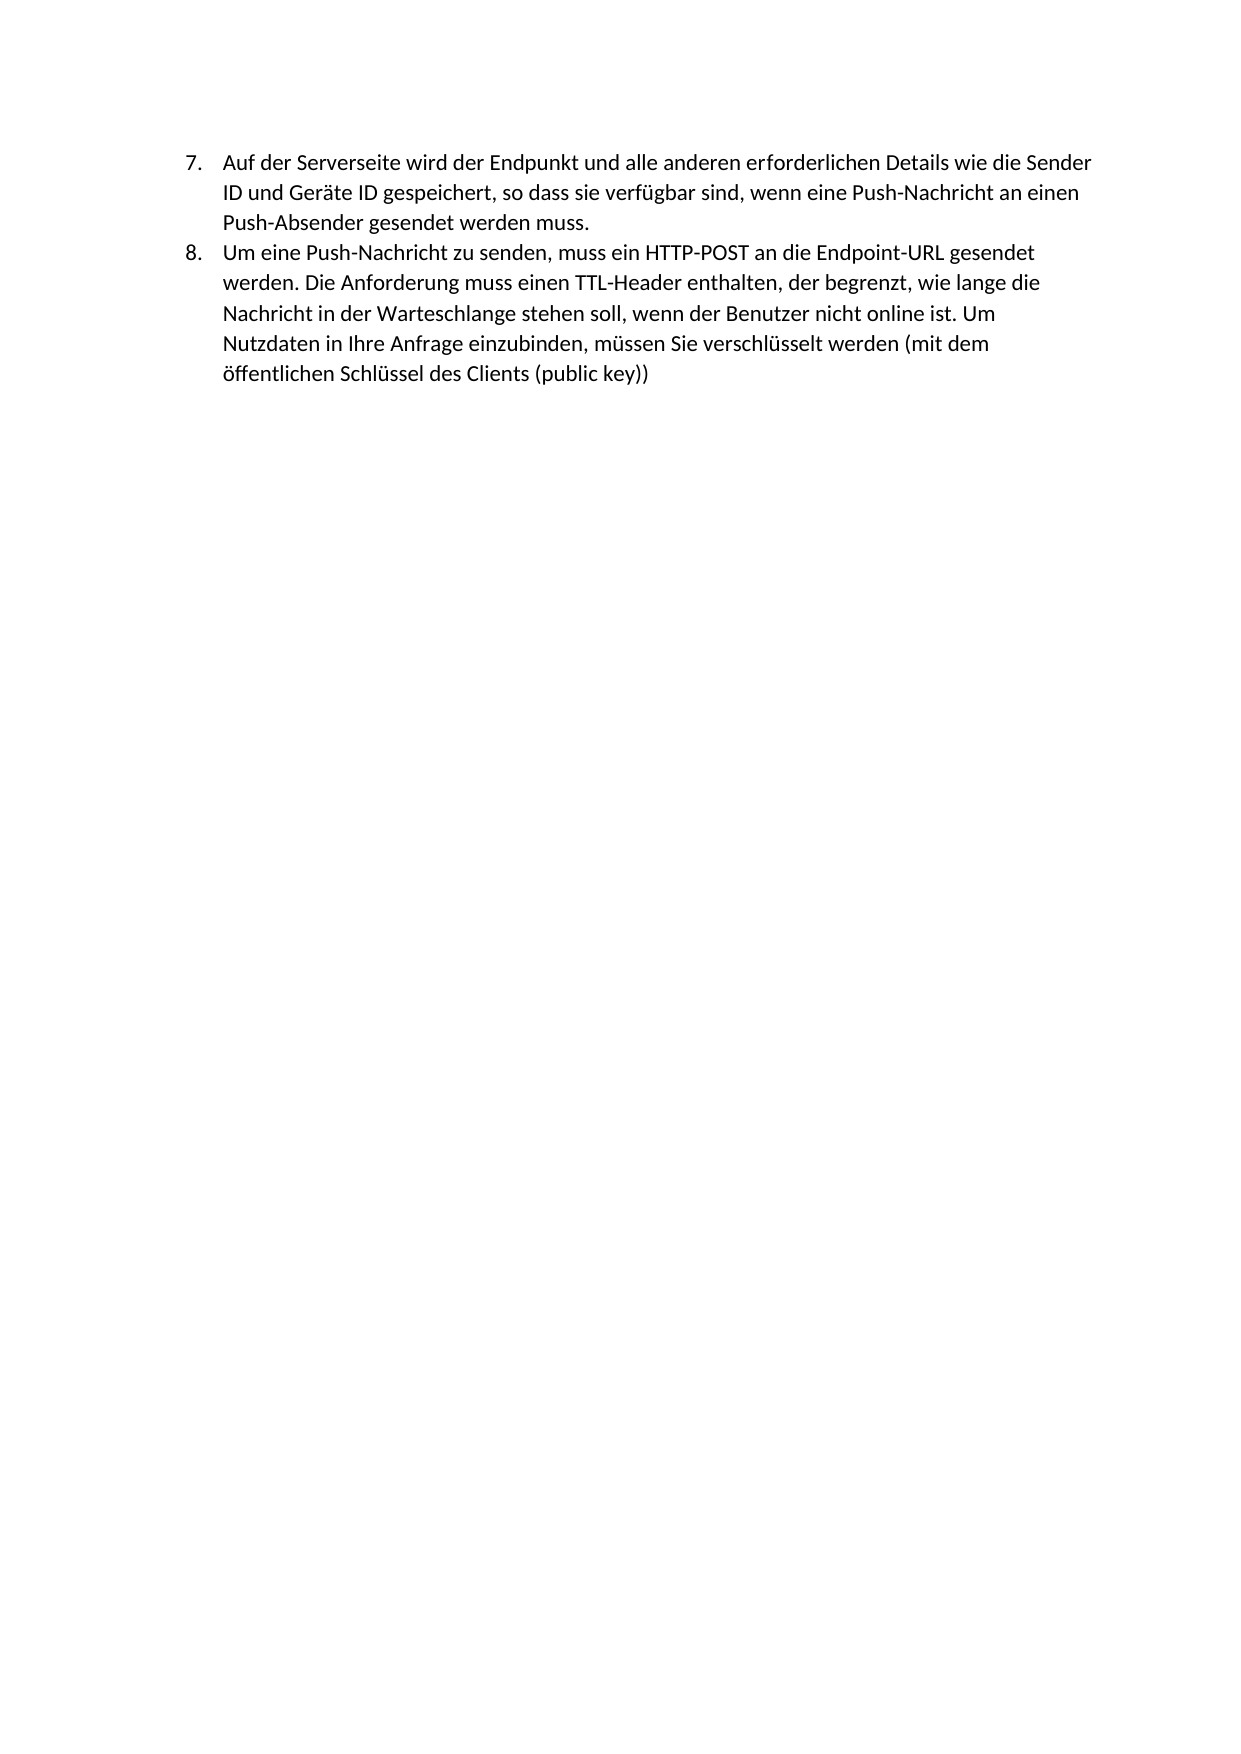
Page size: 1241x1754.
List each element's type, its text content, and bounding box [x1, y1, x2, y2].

list Auf der Serverseite wird der Endpunkt und alle anderen erforderlichen Details wie die Sender ID und Geräte ID gespeichert, so dass sie verfügbar sind, wenn eine Push-Nachricht an einen Push-Absender gesendet werden muss. [185, 148, 1093, 236]
list Um eine Push-Nachricht zu senden, muss ein HTTP-POST an die Endpoint-URL gesendet werden. Die Anforderung muss einen TTL-Header enthalten, der begrenzt, wie lange die Nachricht in der Warteschlange stehen soll, wenn der Benutzer nicht online ist. Um Nutzdaten in Ihre Anfrage einzubinden, müssen Sie verschlüsselt werden (mit dem öffentlichen Schlüssel des Clients (public key)) [185, 238, 1093, 387]
